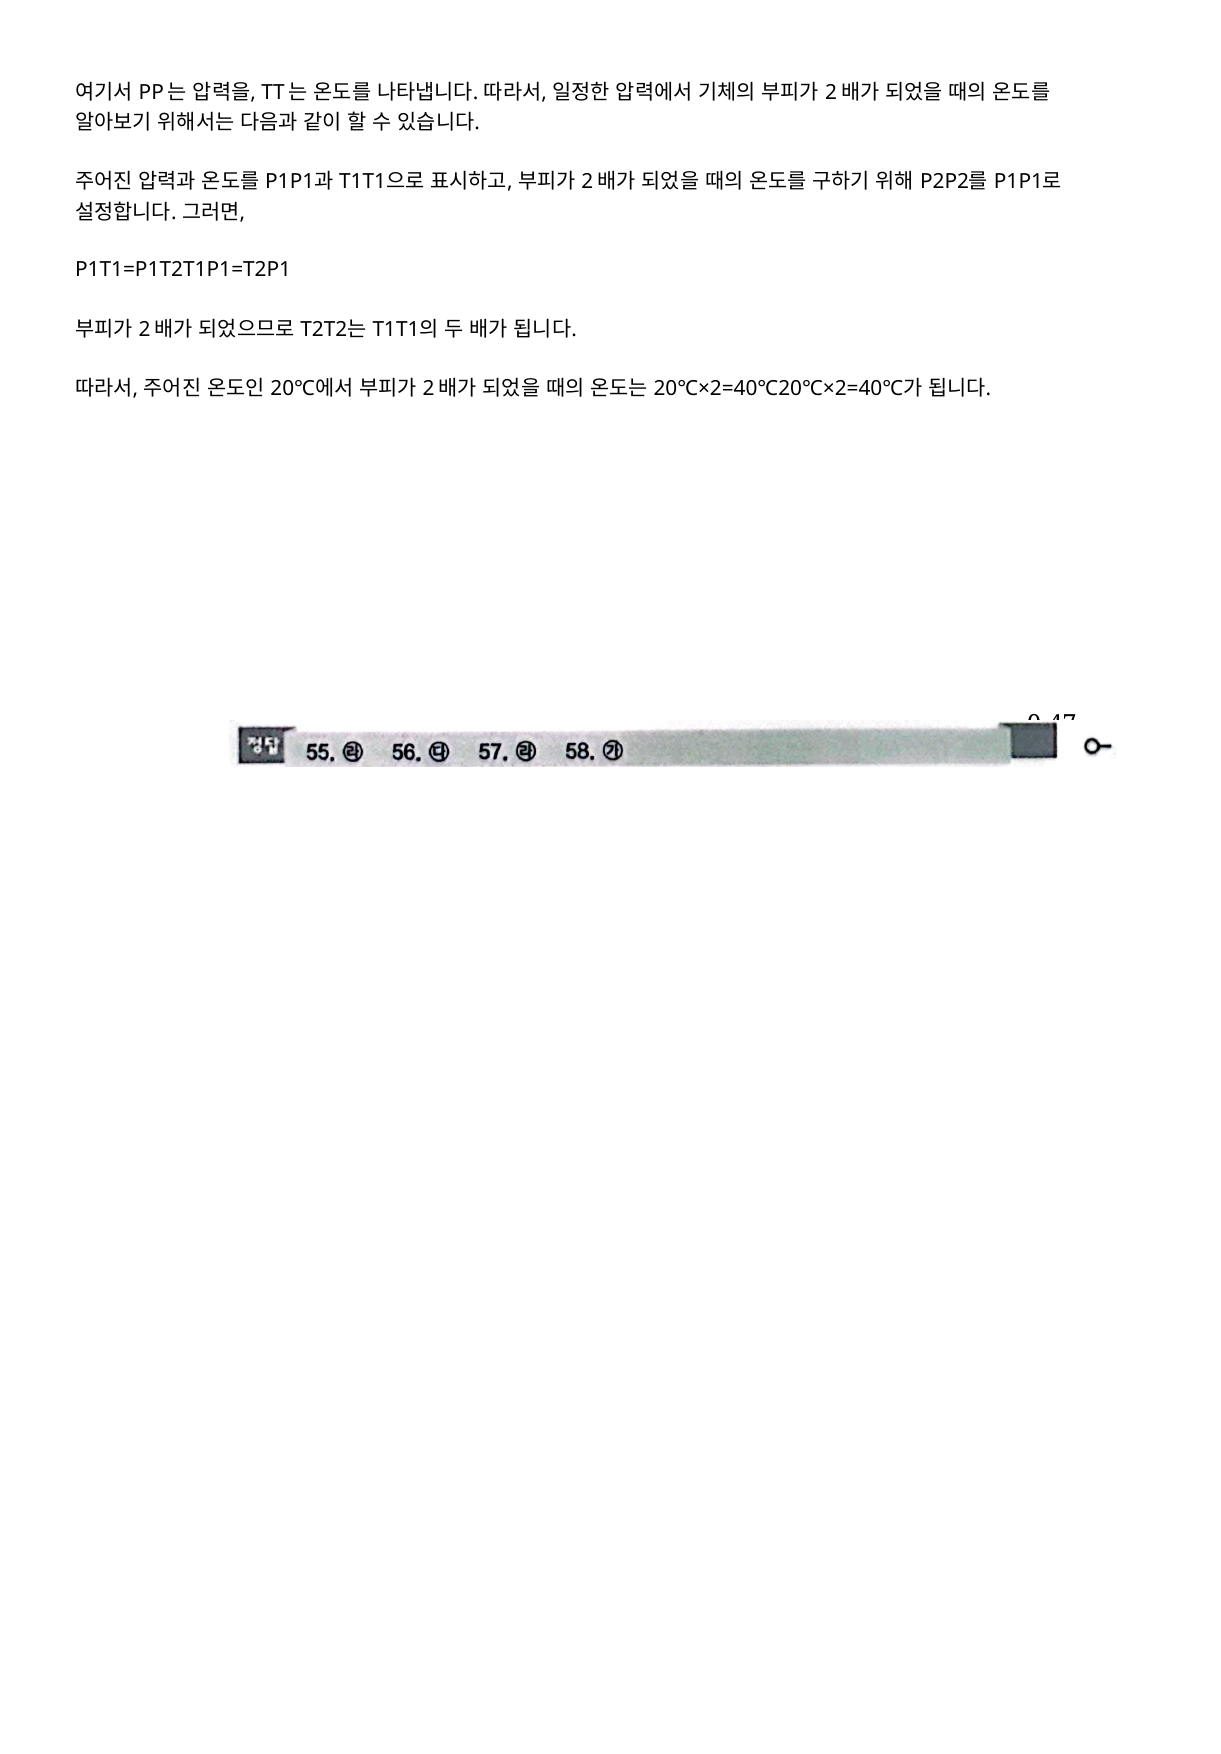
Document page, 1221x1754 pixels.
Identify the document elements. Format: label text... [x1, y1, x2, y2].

text 따라서, 주어진 온도인 20℃에서 부피가 2배가 되었을 때의 온도는 20℃×2=40℃20℃×2=40℃가 됩니다. [75, 372, 1104, 402]
text 주어진 압력과 온도를 P1P1​과 T1T1​으로 표시하고, 부피가 2배가 되었을 때의 온도를 구하기 위해 P2P2​를 P1P1​로 설정합니다. 그러면, [75, 165, 1104, 225]
text 부피가 2배가 되었으므로 T2T2​는 T1T1​의 두 배가 됩니다. [75, 312, 1104, 342]
text P1T1=P1T2T1​P1​​=T2​P1​​ [75, 254, 1104, 283]
picture [229, 720, 1117, 767]
text 여기서 PP는 압력을, TT는 온도를 나타냅니다. 따라서, 일정한 압력에서 기체의 부피가 2배가 되었을 때의 온도를 알아보기 위해서는 다음과 같이 할 수 있습니다. [75, 75, 1104, 136]
